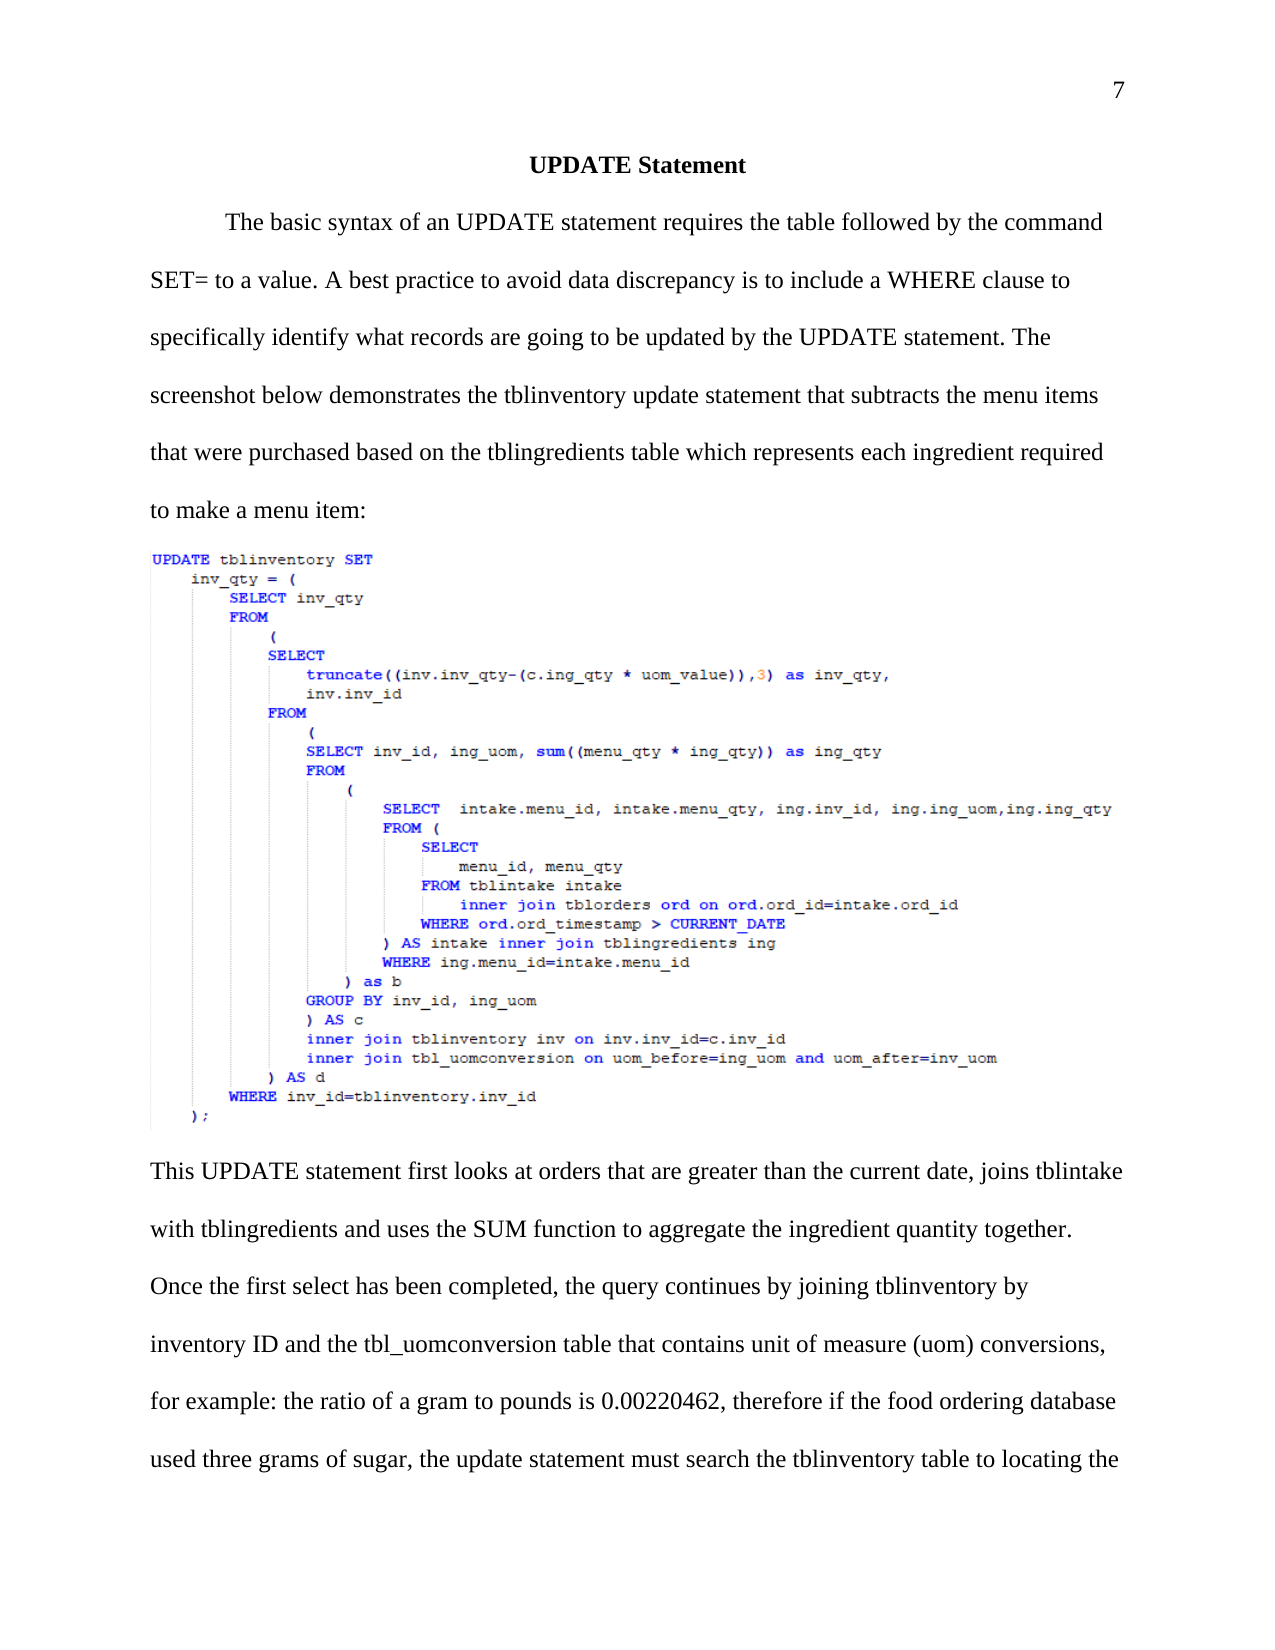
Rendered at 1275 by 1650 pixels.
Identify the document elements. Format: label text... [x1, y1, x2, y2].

picture [150, 550, 1125, 1130]
text UPDATE Statement [150, 150, 1125, 179]
text The basic syntax of an UPDATE statement requires the table followed by the command SET= to a value. A best practice to avoid data discrepancy is to include a WHERE clause to specifically identify what records are going to be updated by the UPDATE statement. The screenshot below demonstrates the tblinventory update statement that subtracts the menu items that were purchased based on the tblingredients table which represents each ingredient required to make a menu item: [150, 207, 1125, 550]
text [150, 1156, 1125, 1472]
